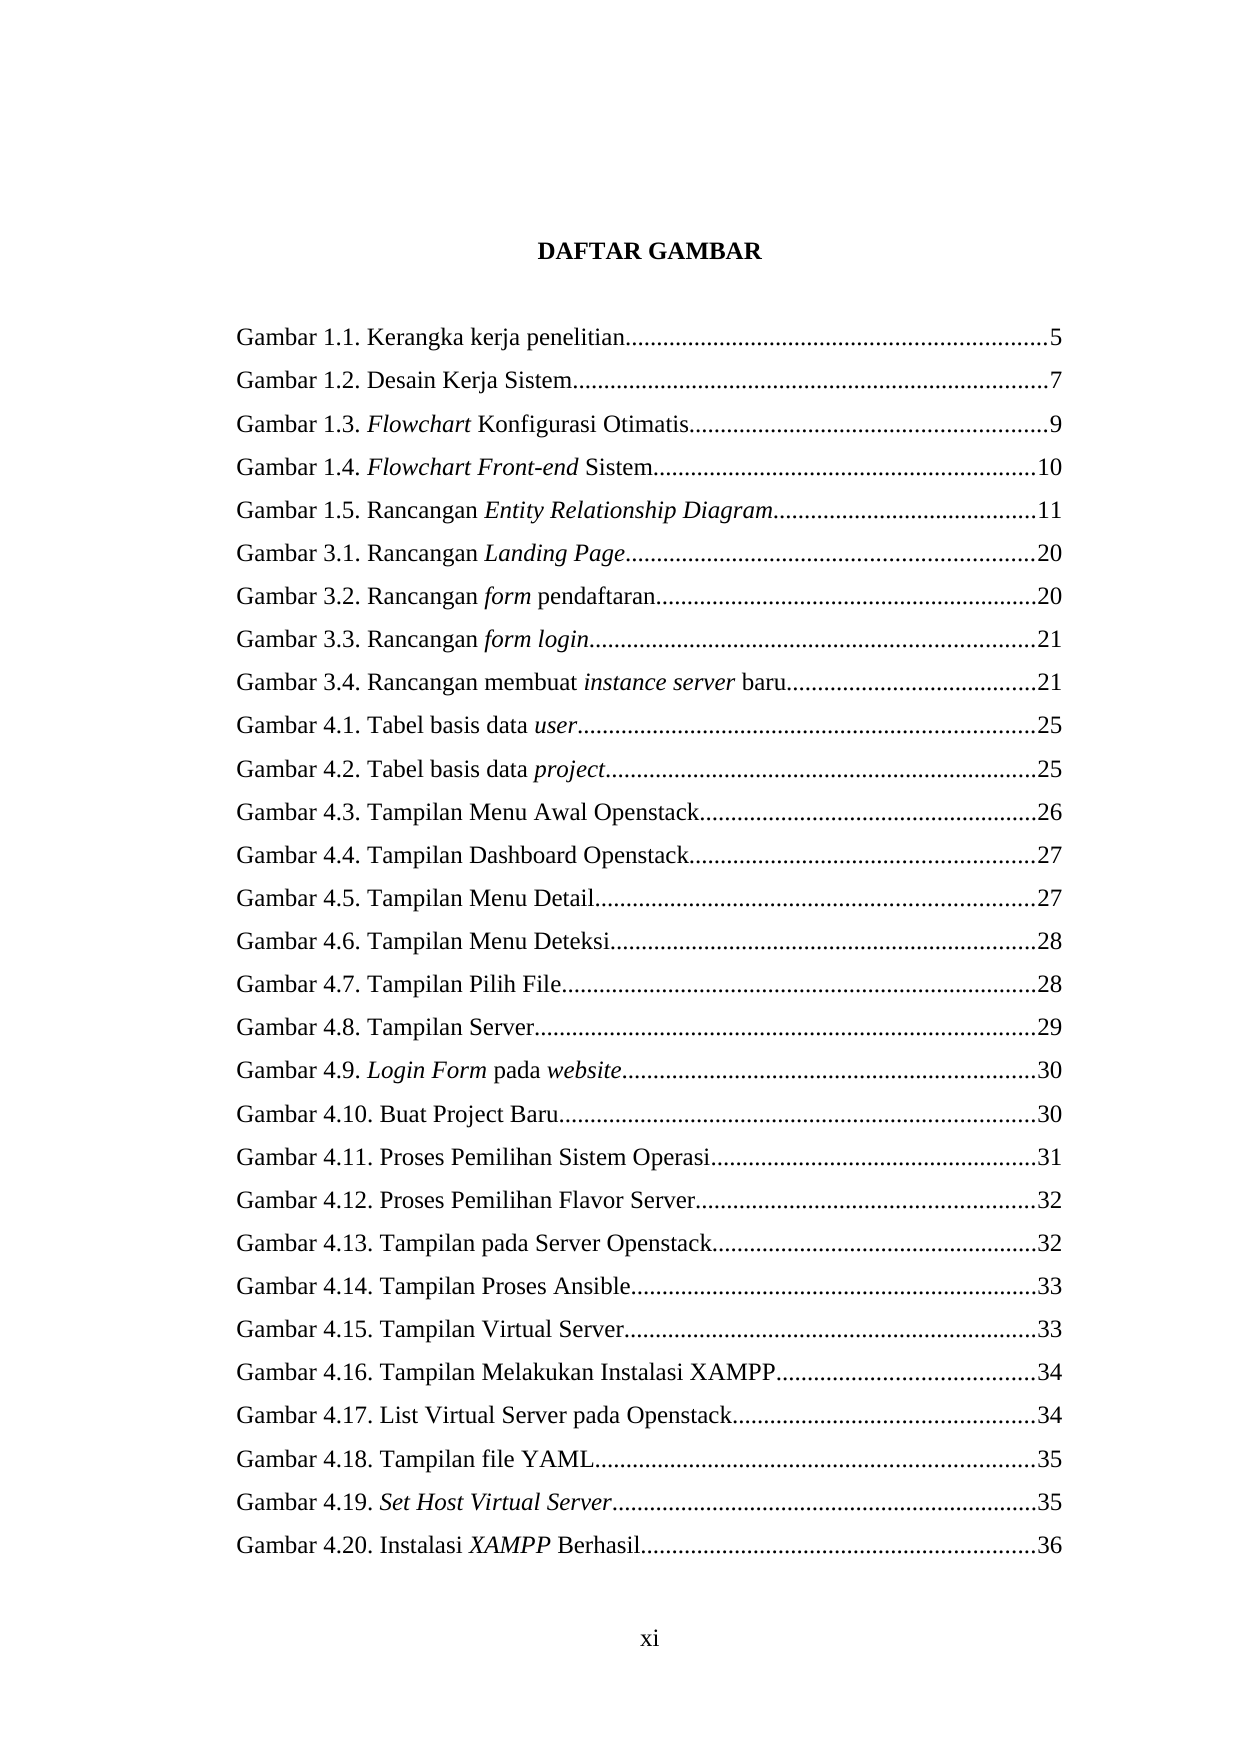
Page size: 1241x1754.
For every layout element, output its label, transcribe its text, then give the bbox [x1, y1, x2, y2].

text Gambar 4.18. Tampilan file YAML 35 [236, 1444, 1063, 1472]
text Gambar 4.3. Tampilan Menu Awal Openstack 26 [236, 797, 1063, 826]
text Gambar 4.7. Tampilan Pilih File 28 [236, 969, 1063, 998]
text Gambar 4.12. Proses Pemilihan Flavor Server 32 [236, 1185, 1063, 1214]
text Gambar 4.2. Tabel basis data project 25 [236, 754, 1063, 782]
text Gambar 4.6. Tampilan Menu Deteksi 28 [236, 926, 1063, 955]
text Gambar 1.5. Rancangan Entity Relationship Diagram 11 [236, 495, 1063, 524]
text Gambar 3.1. Rancangan Landing Page 20 [236, 538, 1063, 567]
text Gambar 4.5. Tampilan Menu Detail 27 [236, 883, 1063, 912]
text Gambar 1.4. Flowchart Front-end Sistem 10 [236, 452, 1063, 481]
text Gambar 3.2. Rancangan form pendaftaran 20 [236, 581, 1063, 610]
text Gambar 4.1. Tabel basis data user 25 [236, 711, 1063, 739]
text Gambar 4.15. Tampilan Virtual Server 33 [236, 1314, 1063, 1343]
text Gambar 1.1. Kerangka kerja penelitian 5 [236, 322, 1063, 351]
text Gambar 1.2. Desain Kerja Sistem 7 [236, 366, 1063, 394]
text Gambar 4.4. Tampilan Dashboard Openstack 27 [236, 840, 1063, 869]
subtitle DAFTAR GAMBAR [236, 236, 1063, 265]
text Gambar 4.17. List Virtual Server pada Openstack 34 [236, 1401, 1063, 1429]
text Gambar 1.3. Flowchart Konfigurasi Otimatis 9 [236, 409, 1063, 437]
text Gambar 4.14. Tampilan Proses Ansible 33 [236, 1271, 1063, 1300]
text Gambar 4.20. Instalasi XAMPP Berhasil 36 [236, 1530, 1063, 1559]
text Gambar 4.11. Proses Pemilihan Sistem Operasi 31 [236, 1142, 1063, 1171]
text Gambar 4.8. Tampilan Server 29 [236, 1012, 1063, 1041]
text Gambar 3.3. Rancangan form login 21 [236, 624, 1063, 653]
text Gambar 4.9. Login Form pada website 30 [236, 1056, 1063, 1084]
text Gambar 4.19. Set Host Virtual Server 35 [236, 1487, 1063, 1516]
text Gambar 4.10. Buat Project Baru 30 [236, 1099, 1063, 1127]
text Gambar 4.13. Tampilan pada Server Openstack 32 [236, 1228, 1063, 1257]
text Gambar 3.4. Rancangan membuat instance server baru 21 [236, 667, 1063, 696]
text Gambar 4.16. Tampilan Melakukan Instalasi XAMPP 34 [236, 1357, 1063, 1386]
